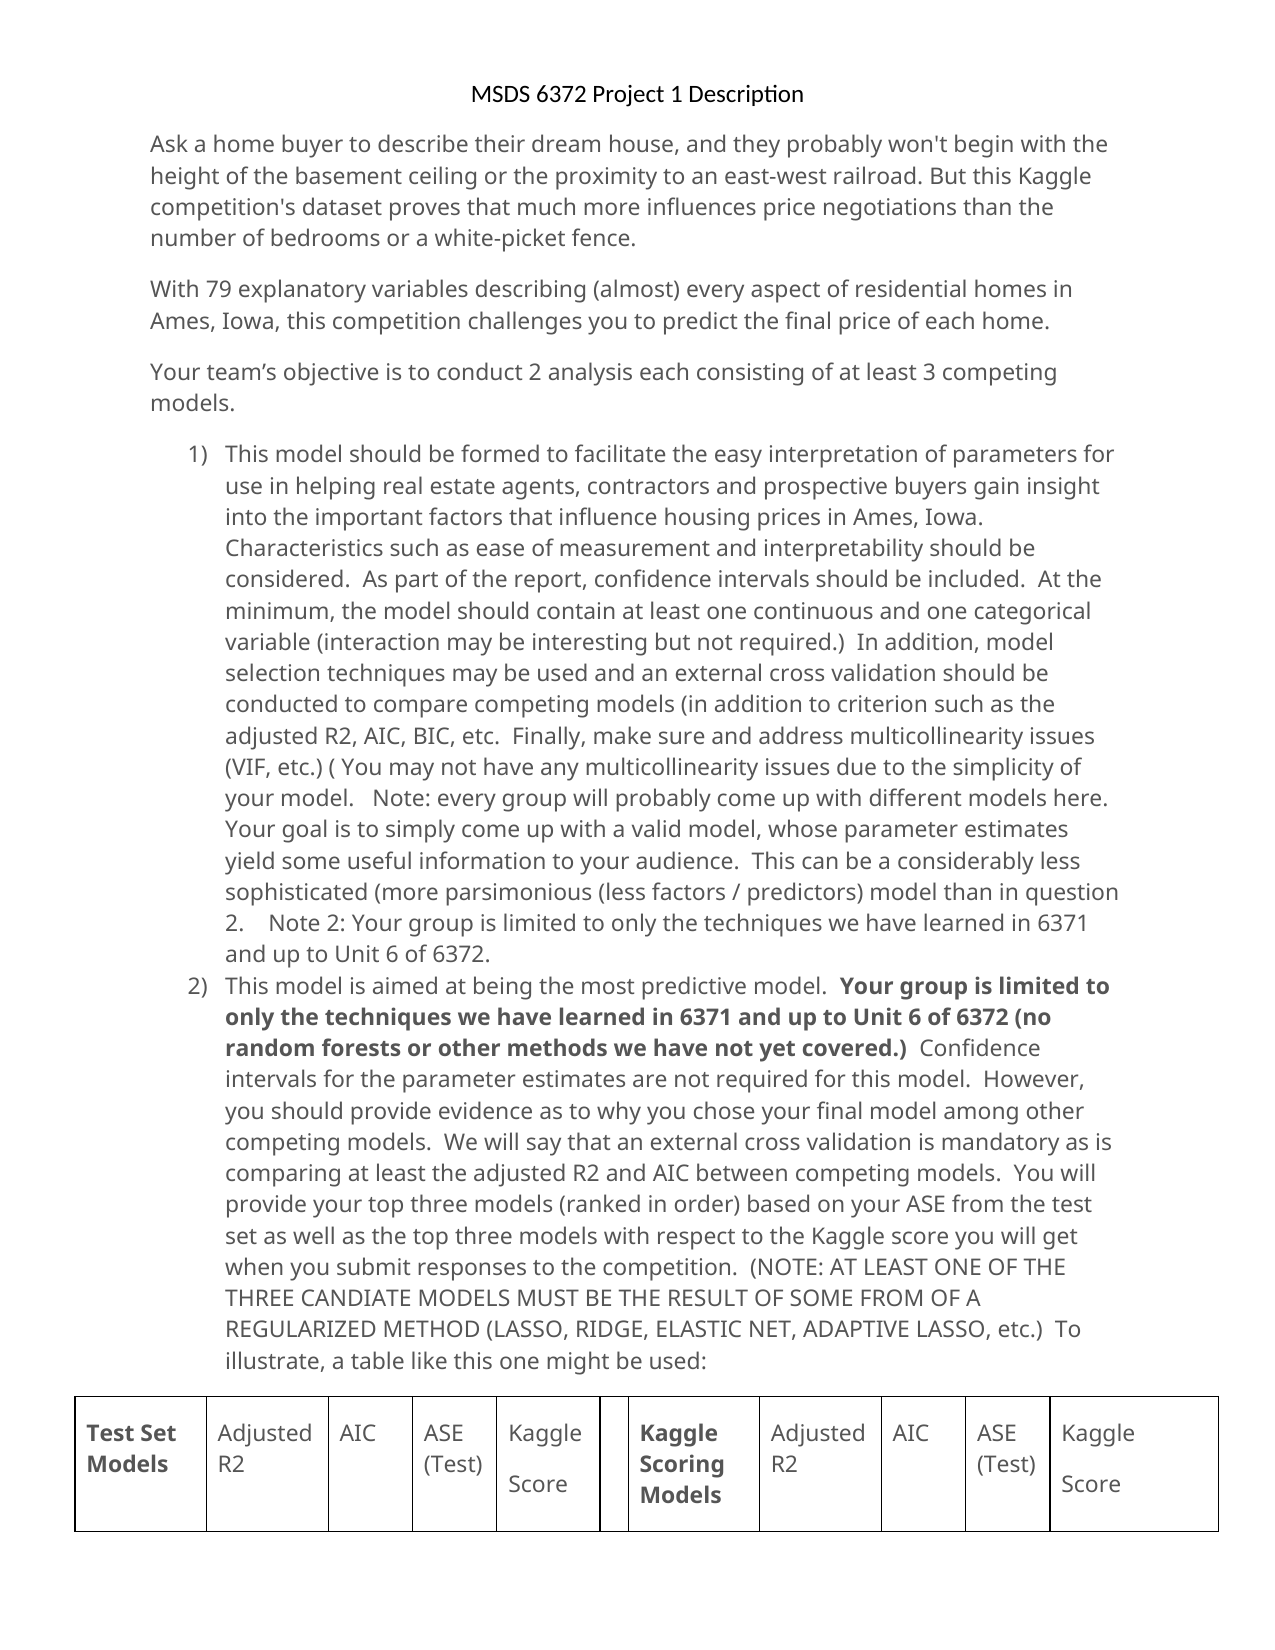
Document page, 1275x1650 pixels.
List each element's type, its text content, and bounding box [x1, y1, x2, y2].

table_header Kaggle Score [1051, 1397, 1218, 1531]
text MSDS 6372 Project 1 Description [150, 78, 1125, 108]
table_header ASE (Test) [413, 1397, 496, 1531]
table_header Kaggle Scoring Models [629, 1397, 759, 1531]
list This model should be formed to facilitate the easy interpretation of parameters for use in helping real estate agents, contractors and prospective buyers gain insight into the important factors that influence housing prices in Ames, Iowa. Characteristics such as ease of measurement and interpretability should be considered. As part of the report, confidence intervals should be included. At the minimum, the model should contain at least one continuous and one categorical variable (interaction may be interesting but not required.) In addition, model selection techniques may be used and an external cross validation should be conducted to compare competing models (in addition to criterion such as the adjusted R2, AIC, BIC, etc. Finally, make sure and address multicollinearity issues (VIF, etc.) ( You may not have any multicollinearity issues due to the simplicity of your model. Note: every group will probably come up with different models here. Your goal is to simply come up with a valid model, whose parameter estimates yield some useful information to your audience. This can be a considerably less sophisticated (more parsimonious (less factors / predictors) model than in question 2. Note 2: Your group is limited to only the techniques we have learned in 6371 and up to Unit 6 of 6372. [187, 438, 1125, 969]
table_header Test Set Models [76, 1397, 206, 1531]
table_header Kaggle Score [497, 1397, 599, 1531]
list This model is aimed at being the most predictive model. Your group is limited to only the techniques we have learned in 6371 and up to Unit 6 of 6372 (no random forests or other methods we have not yet covered.) Confidence intervals for the parameter estimates are not required for this model. However, you should provide evidence as to why you chose your final model among other competing models. We will say that an external cross validation is mandatory as is comparing at least the adjusted R2 and AIC between competing models. You will provide your top three models (ranked in order) based on your ASE from the test set as well as the top three models with respect to the Kaggle score you will get when you submit responses to the competition. (NOTE: AT LEAST ONE OF THE THREE CANDIATE MODELS MUST BE THE RESULT OF SOME FROM OF A REGULARIZED METHOD (LASSO, RIDGE, ELASTIC NET, ADAPTIVE LASSO, etc.) To illustrate, a table like this one might be used: [187, 969, 1125, 1376]
table_header [601, 1397, 628, 1531]
table_header AIC [882, 1397, 965, 1531]
text Your team’s objective is to conduct 2 analysis each consisting of at least 3 competing models. [150, 356, 1125, 418]
table_header Adjusted R2 [760, 1397, 881, 1531]
text Ask a home buyer to describe their dream house, and they probably won't begin with the height of the basement ceiling or the proximity to an east-west railroad. But this Kaggle competition's dataset proves that much more influences price negotiations than the number of bedrooms or a white-picket fence. [150, 128, 1125, 253]
table_header AIC [329, 1397, 412, 1531]
table_header Adjusted R2 [207, 1397, 328, 1531]
text With 79 explanatory variables describing (almost) every aspect of residential homes in Ames, Iowa, this competition challenges you to predict the final price of each home. [150, 273, 1125, 336]
table_header ASE (Test) [966, 1397, 1049, 1531]
